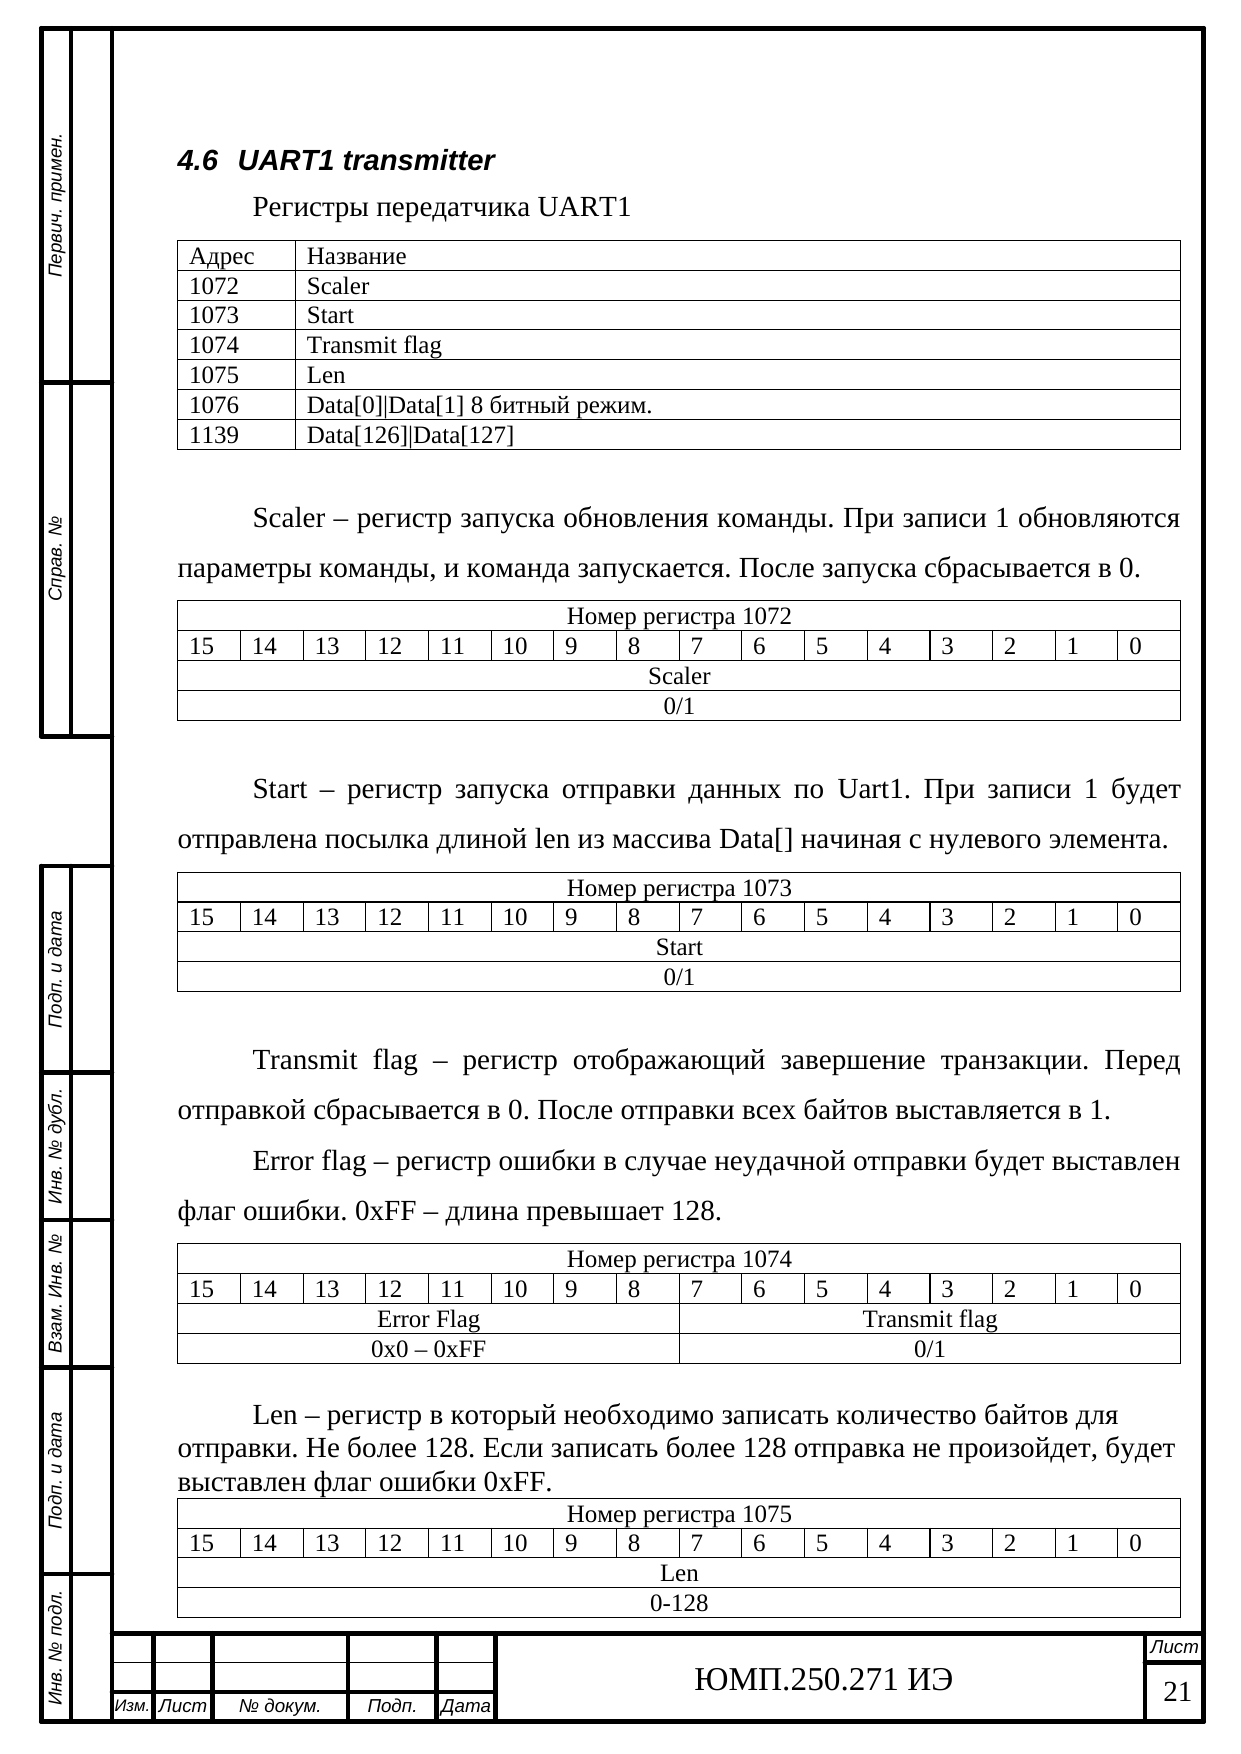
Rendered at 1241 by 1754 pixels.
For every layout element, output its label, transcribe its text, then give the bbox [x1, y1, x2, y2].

table_cell 8 [617, 1274, 679, 1303]
table_cell 0-128 [178, 1588, 1180, 1617]
table_cell 14 [241, 903, 303, 931]
table_cell Data[126]|Data[127] [296, 420, 1180, 448]
table_header Номер регистра 1072 [178, 601, 1180, 630]
table_cell 5 [805, 631, 867, 660]
table_cell 7 [680, 1529, 741, 1557]
table_cell 6 [742, 903, 804, 931]
table_cell 11 [429, 1529, 491, 1557]
table_cell Transmit flag [296, 330, 1180, 359]
table_cell 14 [241, 1529, 303, 1557]
table_cell 12 [366, 903, 428, 931]
table_cell Transmit flag [680, 1304, 1180, 1333]
table_cell 11 [429, 1274, 491, 1303]
table_cell 10 [492, 903, 553, 931]
table_cell 7 [680, 903, 741, 931]
table_cell 12 [366, 631, 428, 660]
table_cell 6 [742, 1529, 804, 1557]
table_cell 6 [742, 631, 804, 660]
table_header Номер регистра 1073 [178, 873, 1180, 901]
table_cell 3 [931, 1274, 992, 1303]
table_cell 9 [554, 1274, 616, 1303]
table_cell 8 [617, 903, 679, 931]
table_cell 6 [742, 1274, 804, 1303]
table_cell 12 [366, 1529, 428, 1557]
table_header Название [296, 241, 1180, 270]
table_header Номер регистра 1074 [178, 1244, 1180, 1273]
text Transmit flag – регистр отображающий завершение транзакции. Перед отправкой сбрасывается в 0. После отправки всех байтов выставляется в 1. [177, 1042, 1181, 1126]
table_cell 8 [617, 631, 679, 660]
table_cell Start [296, 301, 1180, 329]
table_cell 13 [304, 631, 365, 660]
table_cell 0 [1118, 631, 1180, 660]
table_cell 3 [931, 1529, 992, 1557]
table_cell 1072 [178, 271, 295, 299]
table_cell 9 [554, 903, 616, 931]
table_cell 3 [931, 631, 992, 660]
table_cell 7 [680, 1274, 741, 1303]
table_cell 3 [931, 903, 992, 931]
table_cell 1073 [178, 301, 295, 329]
table_cell 1 [1056, 631, 1117, 660]
subtitle UART1 transmitter [177, 143, 1181, 177]
text Len – регистр в который необходимо записать количество байтов для отправки. Не более 128. Если записать более 128 отправка не произойдет, будет выставлен флаг ошибки 0xFF. [177, 1397, 1181, 1498]
table_cell 1 [1056, 1274, 1117, 1303]
table_cell 0/1 [178, 962, 1180, 991]
table_cell 1139 [178, 420, 295, 448]
table_cell 15 [178, 631, 240, 660]
table_cell Scaler [296, 271, 1180, 299]
table_cell 11 [429, 631, 491, 660]
table_cell 4 [868, 1529, 929, 1557]
table_cell 2 [993, 631, 1055, 660]
table_cell 1075 [178, 360, 295, 389]
table_cell 14 [241, 631, 303, 660]
table_cell 5 [805, 1274, 867, 1303]
table_cell Error Flag [178, 1304, 679, 1333]
table_cell Len [178, 1558, 1180, 1587]
table_cell 13 [304, 1529, 365, 1557]
table_cell 7 [680, 631, 741, 660]
table_cell 9 [554, 1529, 616, 1557]
table_cell 2 [993, 1529, 1055, 1557]
table_cell 1076 [178, 390, 295, 419]
table_cell 0 [1118, 903, 1180, 931]
table_cell 12 [366, 1274, 428, 1303]
table_cell 0 [1118, 1274, 1180, 1303]
table_cell 9 [554, 631, 616, 660]
table_cell 2 [993, 903, 1055, 931]
table_cell 13 [304, 1274, 365, 1303]
table_cell Data[0]|Data[1] 8 битный режим. [296, 390, 1180, 419]
table_cell Scaler [178, 661, 1180, 690]
table_cell 15 [178, 1274, 240, 1303]
table_cell Len [296, 360, 1180, 389]
table_header Адрес [178, 241, 295, 270]
table_cell 1074 [178, 330, 295, 359]
table_cell 8 [617, 1529, 679, 1557]
table_cell 15 [178, 1529, 240, 1557]
table_cell 5 [805, 1529, 867, 1557]
table_cell Start [178, 932, 1180, 961]
table_cell 0/1 [178, 691, 1180, 719]
table_header Номер регистра 1075 [178, 1499, 1180, 1527]
text Error flag – регистр ошибки в случае неудачной отправки будет выставлен флаг ошибки. 0xFF – длина превышает 128. [177, 1143, 1181, 1227]
table_cell 4 [868, 1274, 929, 1303]
table_cell 4 [868, 631, 929, 660]
text Start – регистр запуска отправки данных по Uart1. При записи 1 будет отправлена посылка длиной len из массива Data[] начиная с нулевого элемента. [177, 771, 1181, 855]
text Scaler – регистр запуска обновления команды. При записи 1 обновляются параметры команды, и команда запускается. После запуска сбрасывается в 0. [177, 500, 1181, 584]
table_cell 0/1 [680, 1334, 1180, 1362]
table_cell 5 [805, 903, 867, 931]
text Регистры передатчика UART1 [177, 189, 1181, 223]
table_cell 11 [429, 903, 491, 931]
table_cell 0x0 – 0xFF [178, 1334, 679, 1362]
table_cell 2 [993, 1274, 1055, 1303]
table_cell 10 [492, 1274, 553, 1303]
table_cell 4 [868, 903, 929, 931]
table_cell 13 [304, 903, 365, 931]
table_cell 0 [1118, 1529, 1180, 1557]
table_cell 1 [1056, 1529, 1117, 1557]
table_cell 10 [492, 1529, 553, 1557]
table_cell 1 [1056, 903, 1117, 931]
table_cell 15 [178, 903, 240, 931]
table_cell 10 [492, 631, 553, 660]
table_cell 14 [241, 1274, 303, 1303]
